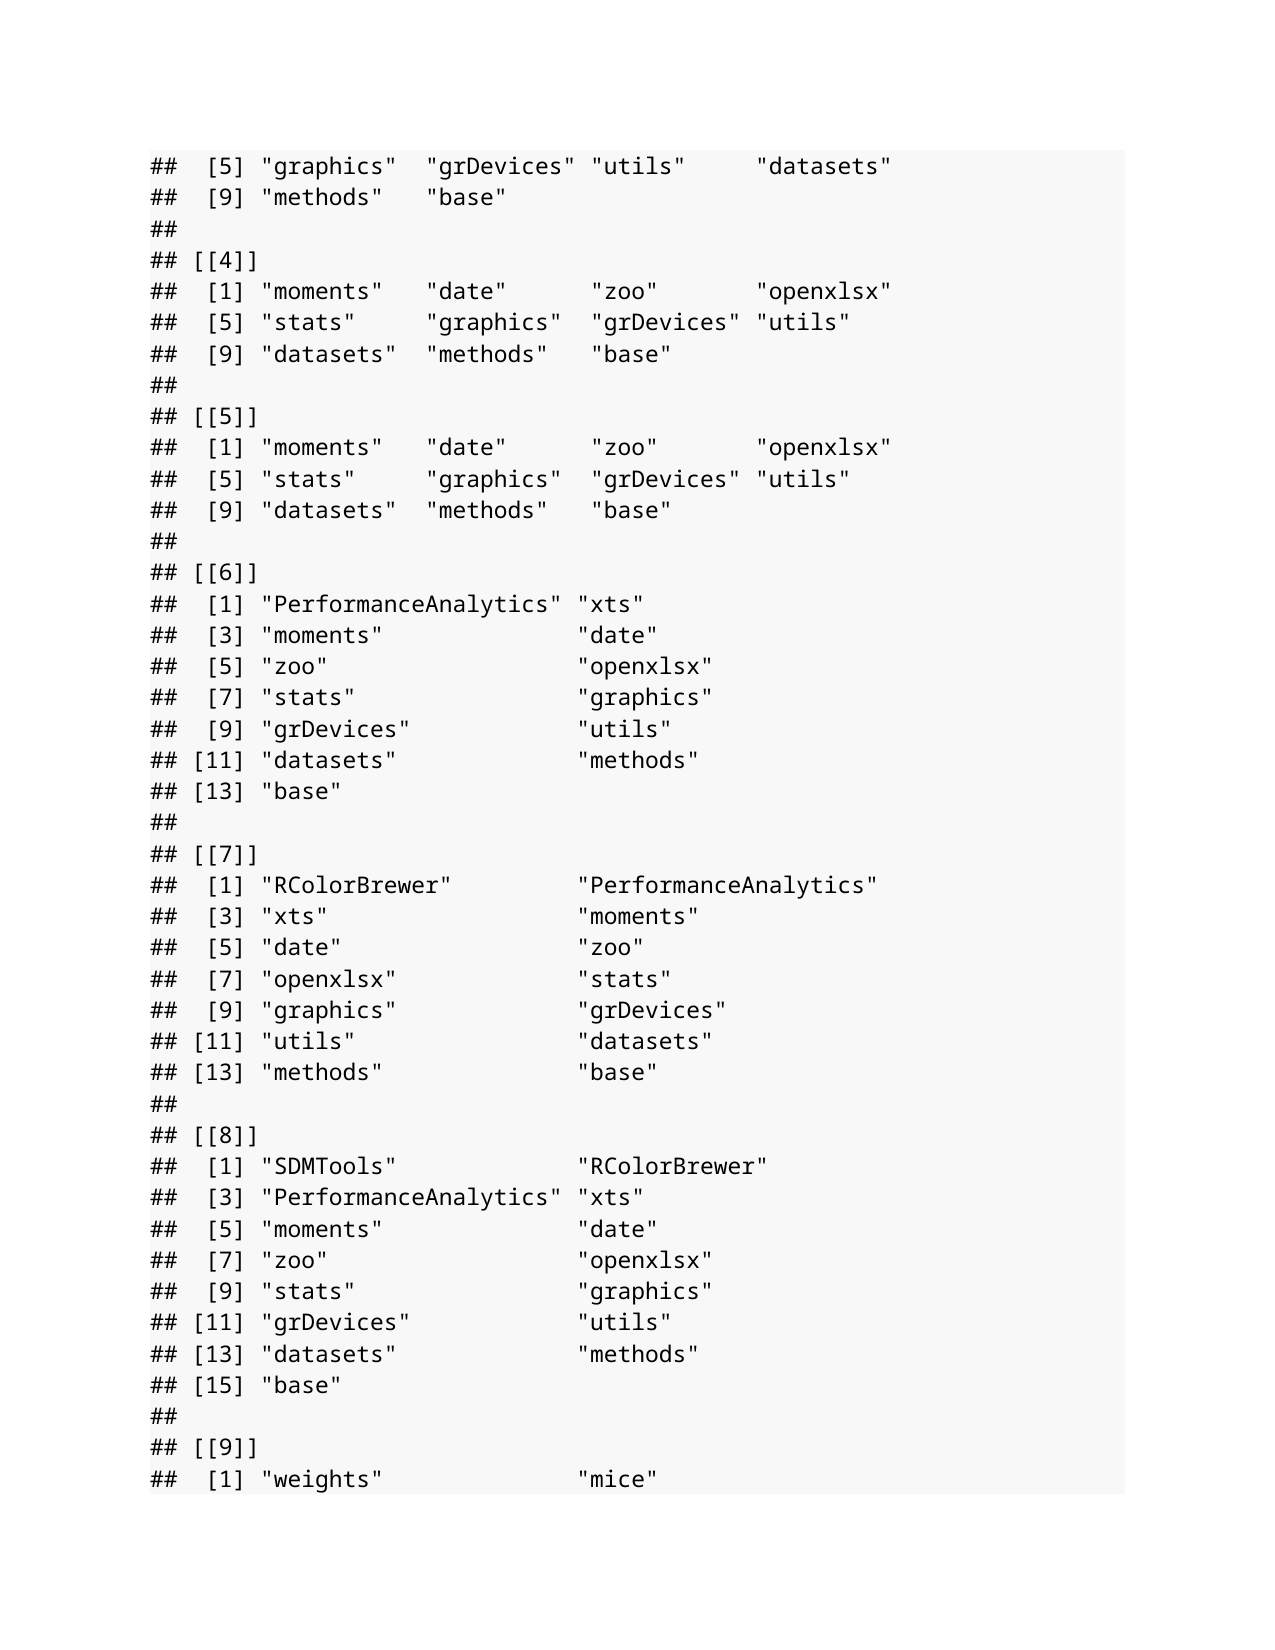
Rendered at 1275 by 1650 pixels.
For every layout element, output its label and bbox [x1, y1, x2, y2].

text [150, 150, 1125, 1494]
